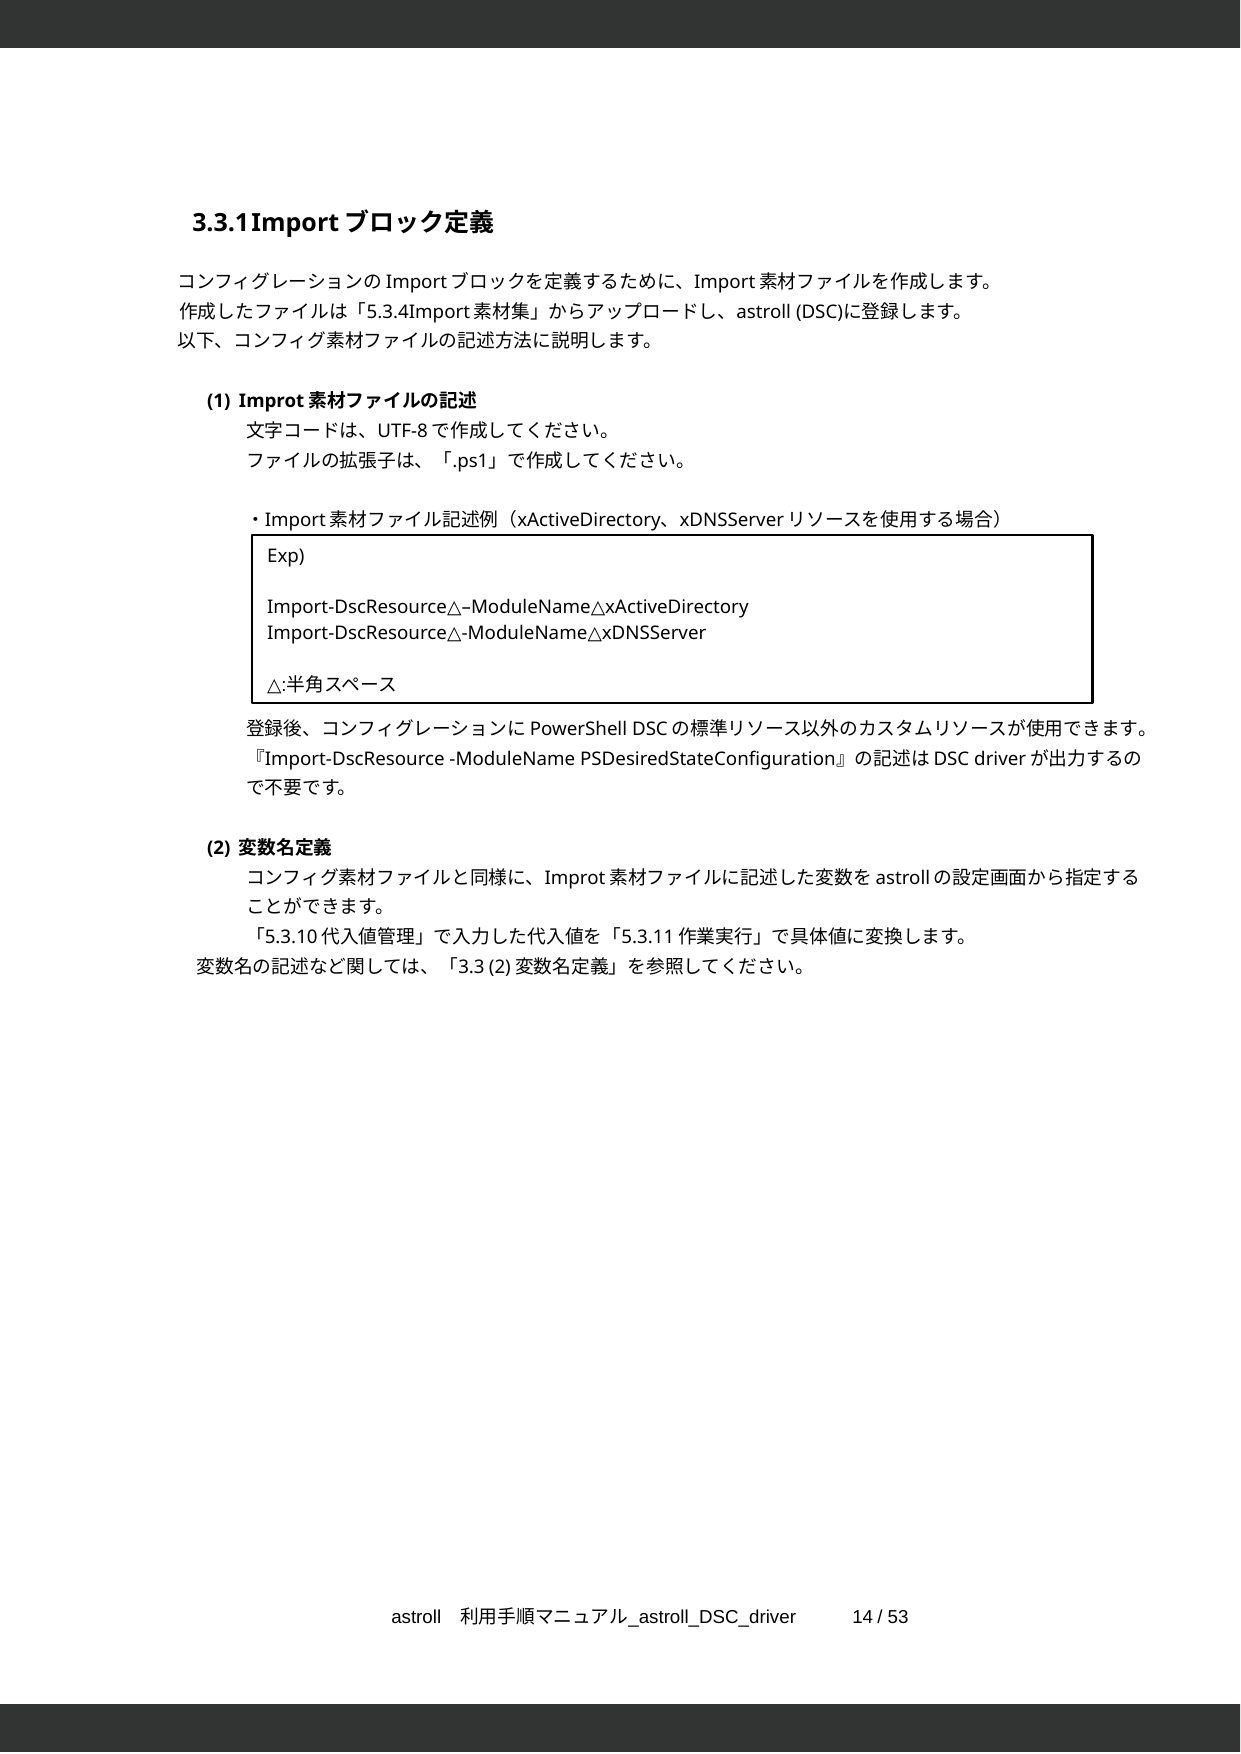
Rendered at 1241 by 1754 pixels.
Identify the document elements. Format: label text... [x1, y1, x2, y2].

text ファイルの拡張子は、「.ps1」で作成してください。 [246, 444, 1152, 474]
text 文字コードは、UTF-8で作成してください。 [246, 414, 1152, 444]
list 『Import-DscResource -ModuleName PSDesiredStateConfiguration』の記述はDSC driverが出力するので不要です。 [246, 742, 1152, 801]
list コンフィグ素材ファイルと同様に、Improt素材ファイルに記述した変数をastrollの設定画面から指定することができます。 [246, 861, 1152, 921]
list 登録後、コンフィグレーションにPowerShell DSCの標準リソース以外のカスタムリソースが使用できます。 [246, 712, 1152, 742]
text 作成したファイルは「5.3.4Import素材集」からアップロードし、astroll (DSC)に登録します。 [148, 295, 1152, 325]
list ・Import素材ファイル記述例（xActiveDirectory、xDNSServerリソースを使用する場合） [246, 503, 1152, 533]
picture [0, 0, 1241, 48]
text 変数名の記述など関しては、「3.3 (2) 変数名定義」を参照してください。 [148, 950, 1152, 980]
list 「5.3.10代入値管理」で入力した代入値を「5.3.11作業実行」で具体値に変換します。 [246, 921, 1152, 950]
subtitle 変数名定義 [207, 831, 1152, 861]
subtitle Improt素材ファイルの記述 [207, 384, 1152, 414]
picture [0, 1704, 1241, 1752]
text 以下、コンフィグ素材ファイルの記述方法に説明します。 [148, 325, 1152, 354]
text コンフィグレーションのImportブロックを定義するために、Import素材ファイルを作成します。 [148, 265, 1152, 295]
subtitle Importブロック定義 [192, 191, 1152, 250]
